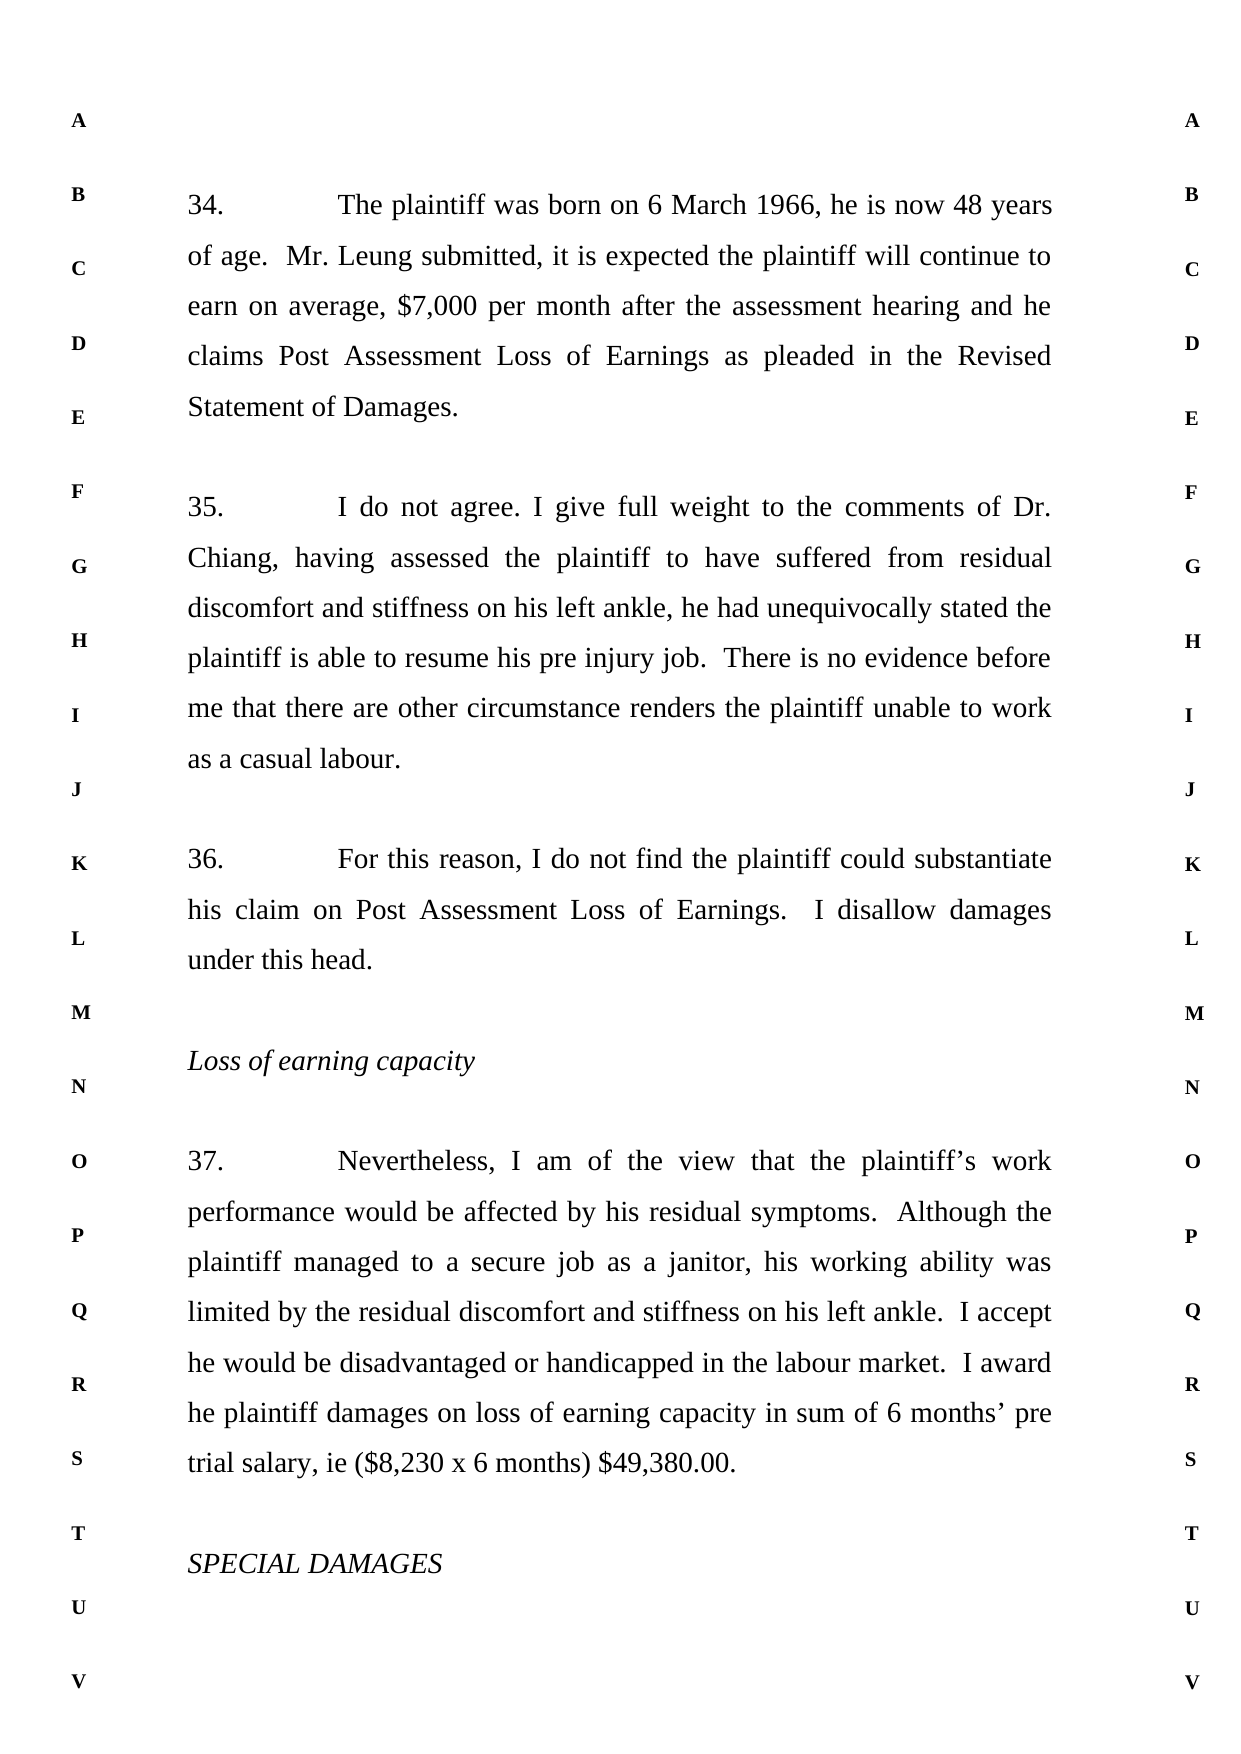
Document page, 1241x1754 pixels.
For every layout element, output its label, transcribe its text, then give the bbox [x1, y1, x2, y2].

list For this reason, I do not find the plaintiff could substantiate his claim on Post Assessment Loss of Earnings. I disallow damages under this head. [187, 842, 1053, 976]
text Loss of earning capacity [187, 1043, 1053, 1076]
text SPECIAL DAMAGES [187, 1546, 1053, 1579]
list I do not agree. I give full weight to the comments of Dr. Chiang, having assessed the plaintiff to have suffered from residual discomfort and stiffness on his left ankle, he had unequivocally stated the plaintiff is able to resume his pre injury job. There is no evidence before me that there are other circumstance renders the plaintiff unable to work as a casual labour. [187, 489, 1053, 774]
list The plaintiff was born on 6 March 1966, he is now 48 years of age. Mr. Leung submitted, it is expected the plaintiff will continue to earn on average, $7,000 per month after the assessment hearing and he claims Post Assessment Loss of Earnings as pleaded in the Revised Statement of Damages. [187, 187, 1053, 422]
list Nevertheless, I am of the view that the plaintiff’s work performance would be affected by his residual symptoms. Although the plaintiff managed to a secure job as a janitor, his working ability was limited by the residual discomfort and stiffness on his left ankle. I accept he would be disadvantaged or handicapped in the labour market. I award he plaintiff damages on loss of earning capacity in sum of 6 months’ pre trial salary, ie ($8,230 x 6 months) $49,380.00. [187, 1143, 1053, 1479]
